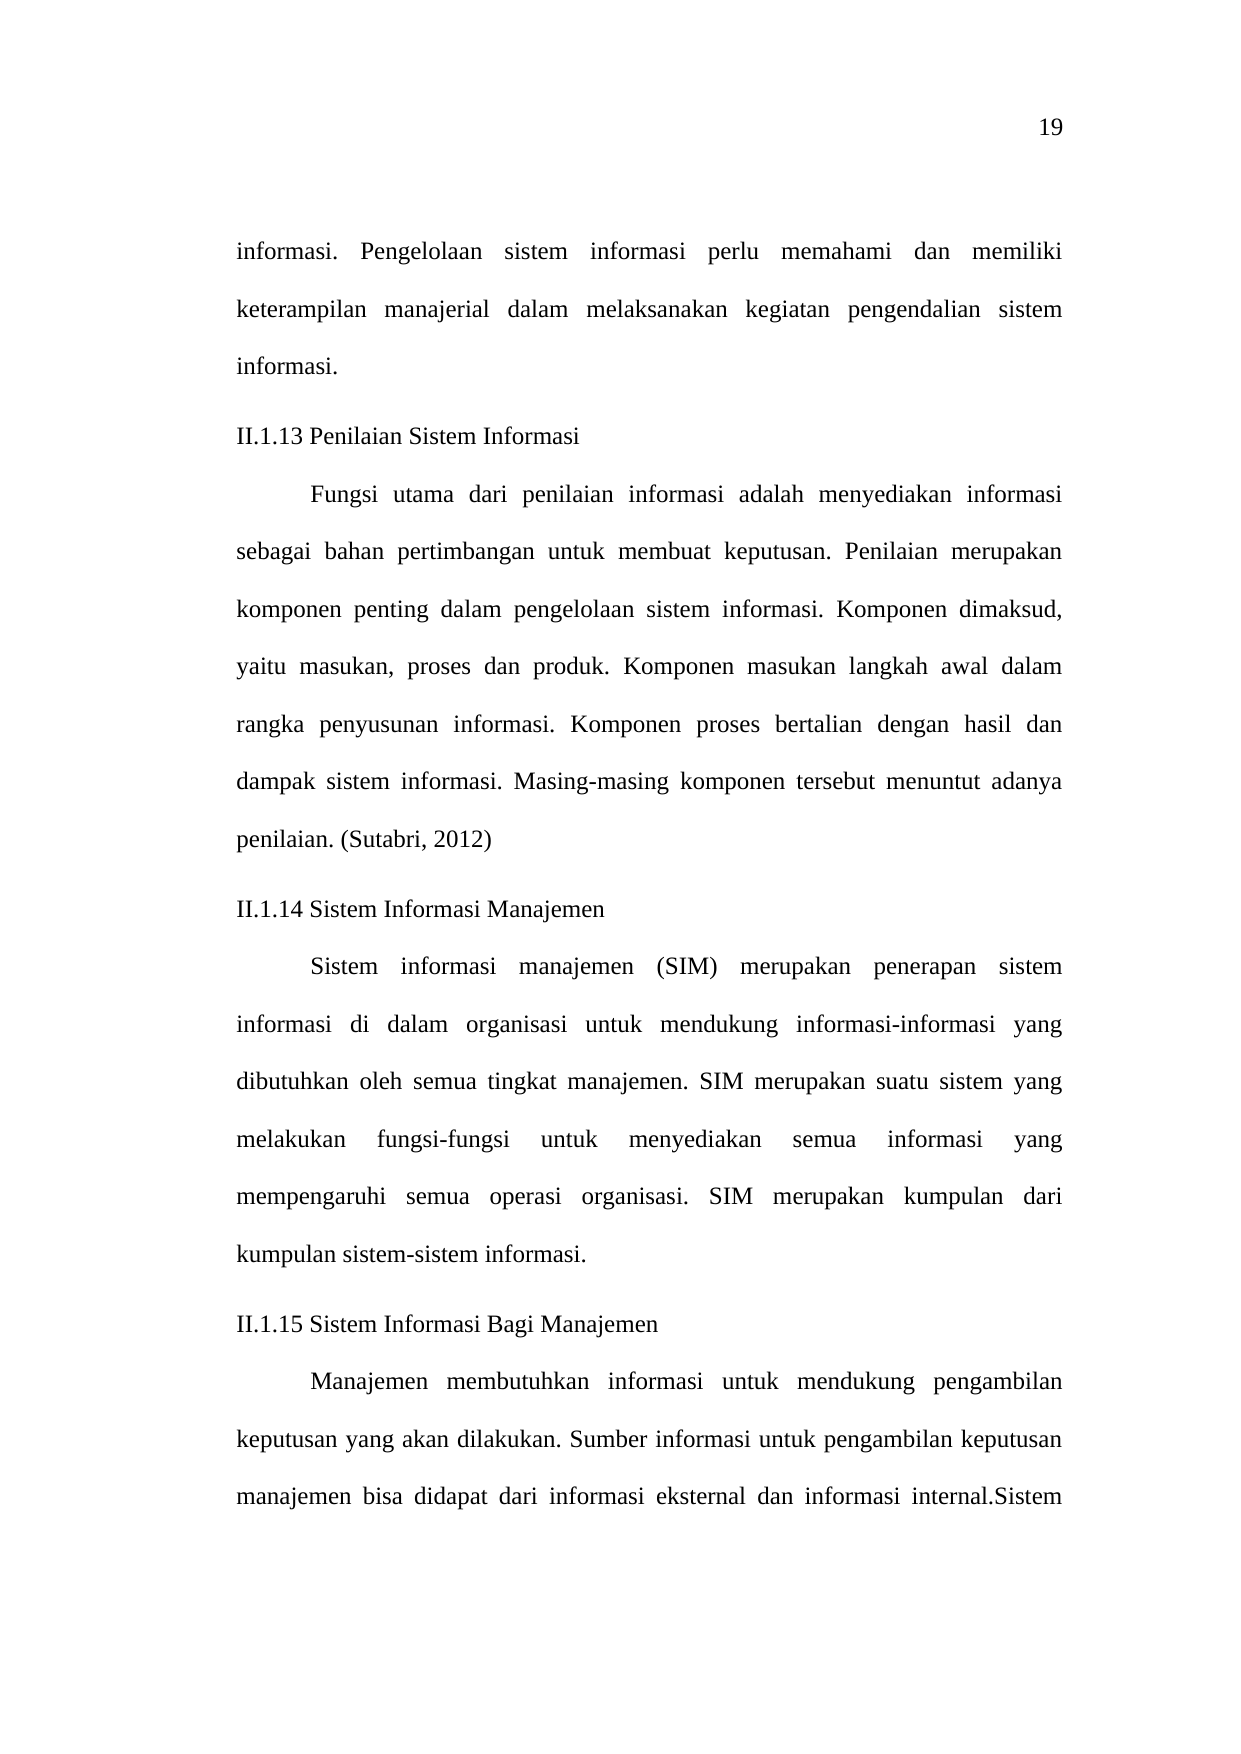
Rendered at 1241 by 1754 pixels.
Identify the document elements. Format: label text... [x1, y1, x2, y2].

text Fungsi utama dari penilaian informasi adalah menyediakan informasi sebagai bahan pertimbangan untuk membuat keputusan. Penilaian merupakan komponen penting dalam pengelolaan sistem informasi. Komponen dimaksud, yaitu masukan, proses dan produk. Komponen masukan langkah awal dalam rangka penyusunan informasi. Komponen proses bertalian dengan hasil dan dampak sistem informasi. Masing-masing komponen tersebut menuntut adanya penilaian. (Sutabri, 2012) [236, 479, 1063, 852]
subtitle Sistem Informasi Bagi Manajemen [236, 1309, 1063, 1337]
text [236, 1366, 1063, 1510]
subtitle Sistem Informasi Manajemen [236, 894, 1063, 922]
text Sistem informasi manajemen (SIM) merupakan penerapan sistem informasi di dalam organisasi untuk mendukung informasi-informasi yang dibutuhkan oleh semua tingkat manajemen. SIM merupakan suatu sistem yang melakukan fungsi-fungsi untuk menyediakan semua informasi yang mempengaruhi semua operasi organisasi. SIM merupakan kumpulan dari kumpulan sistem-sistem informasi. [236, 951, 1063, 1267]
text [236, 236, 1063, 380]
subtitle Penilaian Sistem Informasi [236, 421, 1063, 450]
